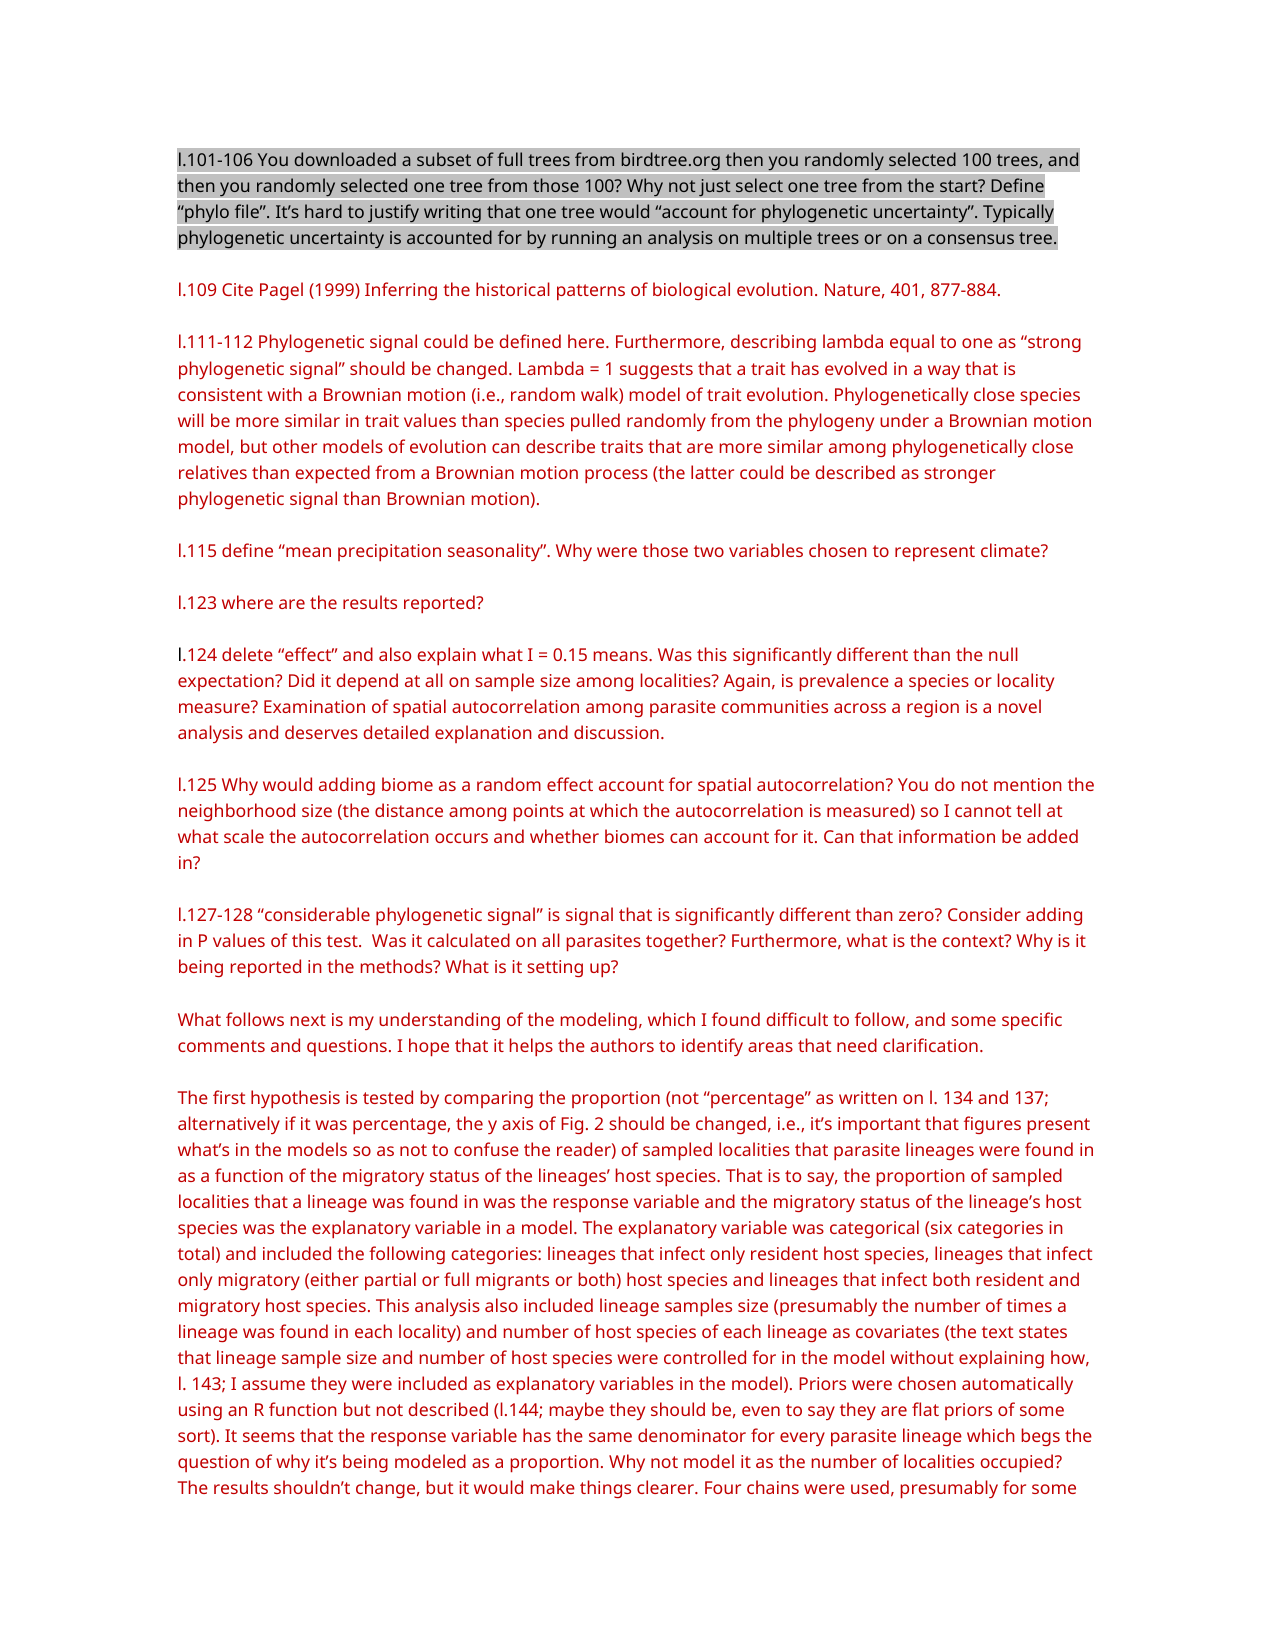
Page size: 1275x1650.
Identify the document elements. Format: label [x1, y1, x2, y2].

text [177, 148, 1098, 1500]
